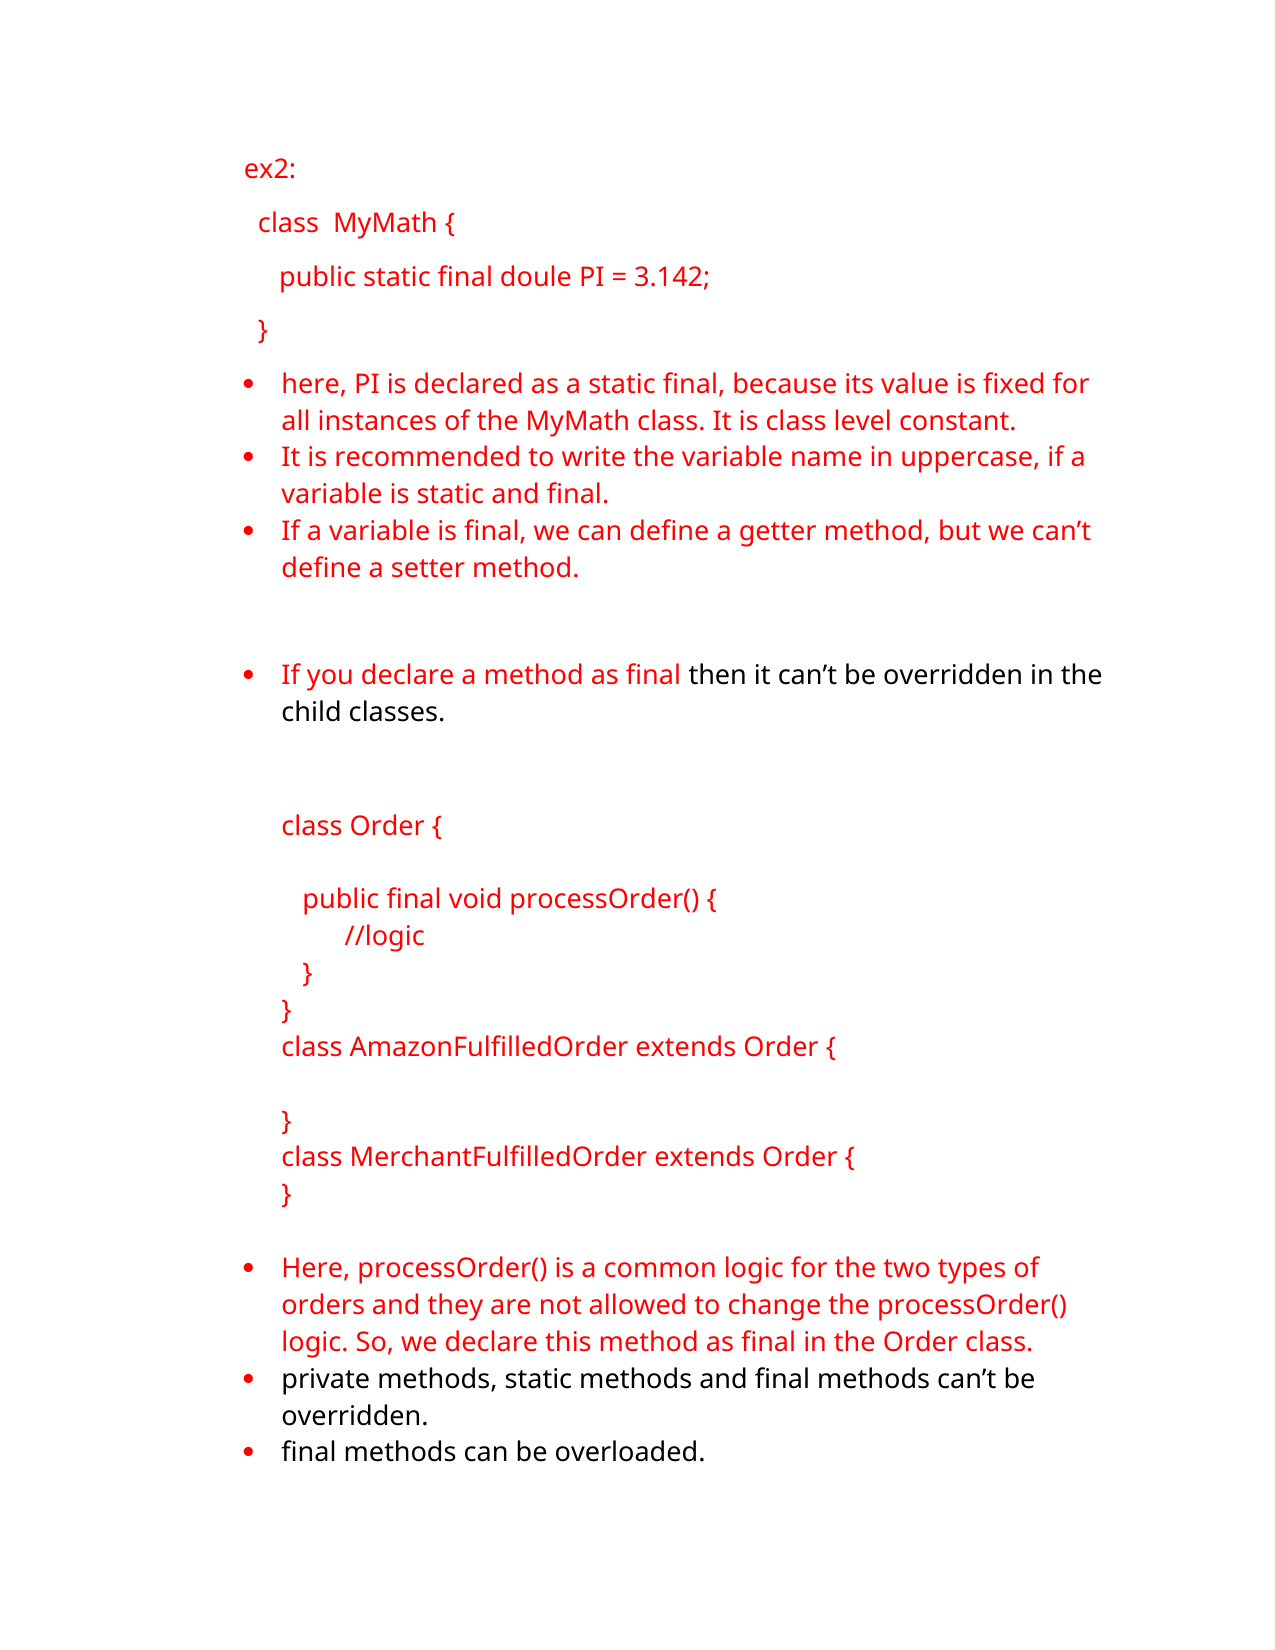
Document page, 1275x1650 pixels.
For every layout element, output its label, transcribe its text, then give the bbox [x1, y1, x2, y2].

text class MyMath { [244, 203, 1125, 240]
list here, PI is declared as a static final, because its value is fixed for all instances of the MyMath class. It is class level constant. [244, 364, 1125, 438]
list final methods can be overloaded. [244, 1433, 1125, 1470]
text ex2: [244, 150, 1125, 187]
text } [244, 311, 1125, 347]
list } [281, 1101, 1125, 1138]
list If you declare a method as final then it can’t be overridden in the child classes. [244, 656, 1125, 729]
list //logic [281, 917, 1125, 953]
text public static final doule PI = 3.142; [244, 257, 1125, 294]
list It is recommended to write the variable name in uppercase, if a variable is static and final. [244, 438, 1125, 512]
list class AmazonFulfilledOrder extends Order { [281, 1027, 1125, 1064]
list Here, processOrder() is a common logic for the two types of orders and they are not allowed to change the processOrder() logic. So, we declare this method as final in the Order class. [244, 1248, 1125, 1359]
list class MerchantFulfilledOrder extends Order { [281, 1138, 1125, 1175]
list If a variable is final, we can define a getter method, but we can’t define a setter method. [244, 512, 1125, 585]
list } [281, 990, 1125, 1027]
list public final void processOrder() { [281, 880, 1125, 917]
list private methods, static methods and final methods can’t be overridden. [244, 1359, 1125, 1433]
list } [281, 953, 1125, 990]
list class Order { [281, 806, 1125, 843]
list } [281, 1175, 1125, 1212]
